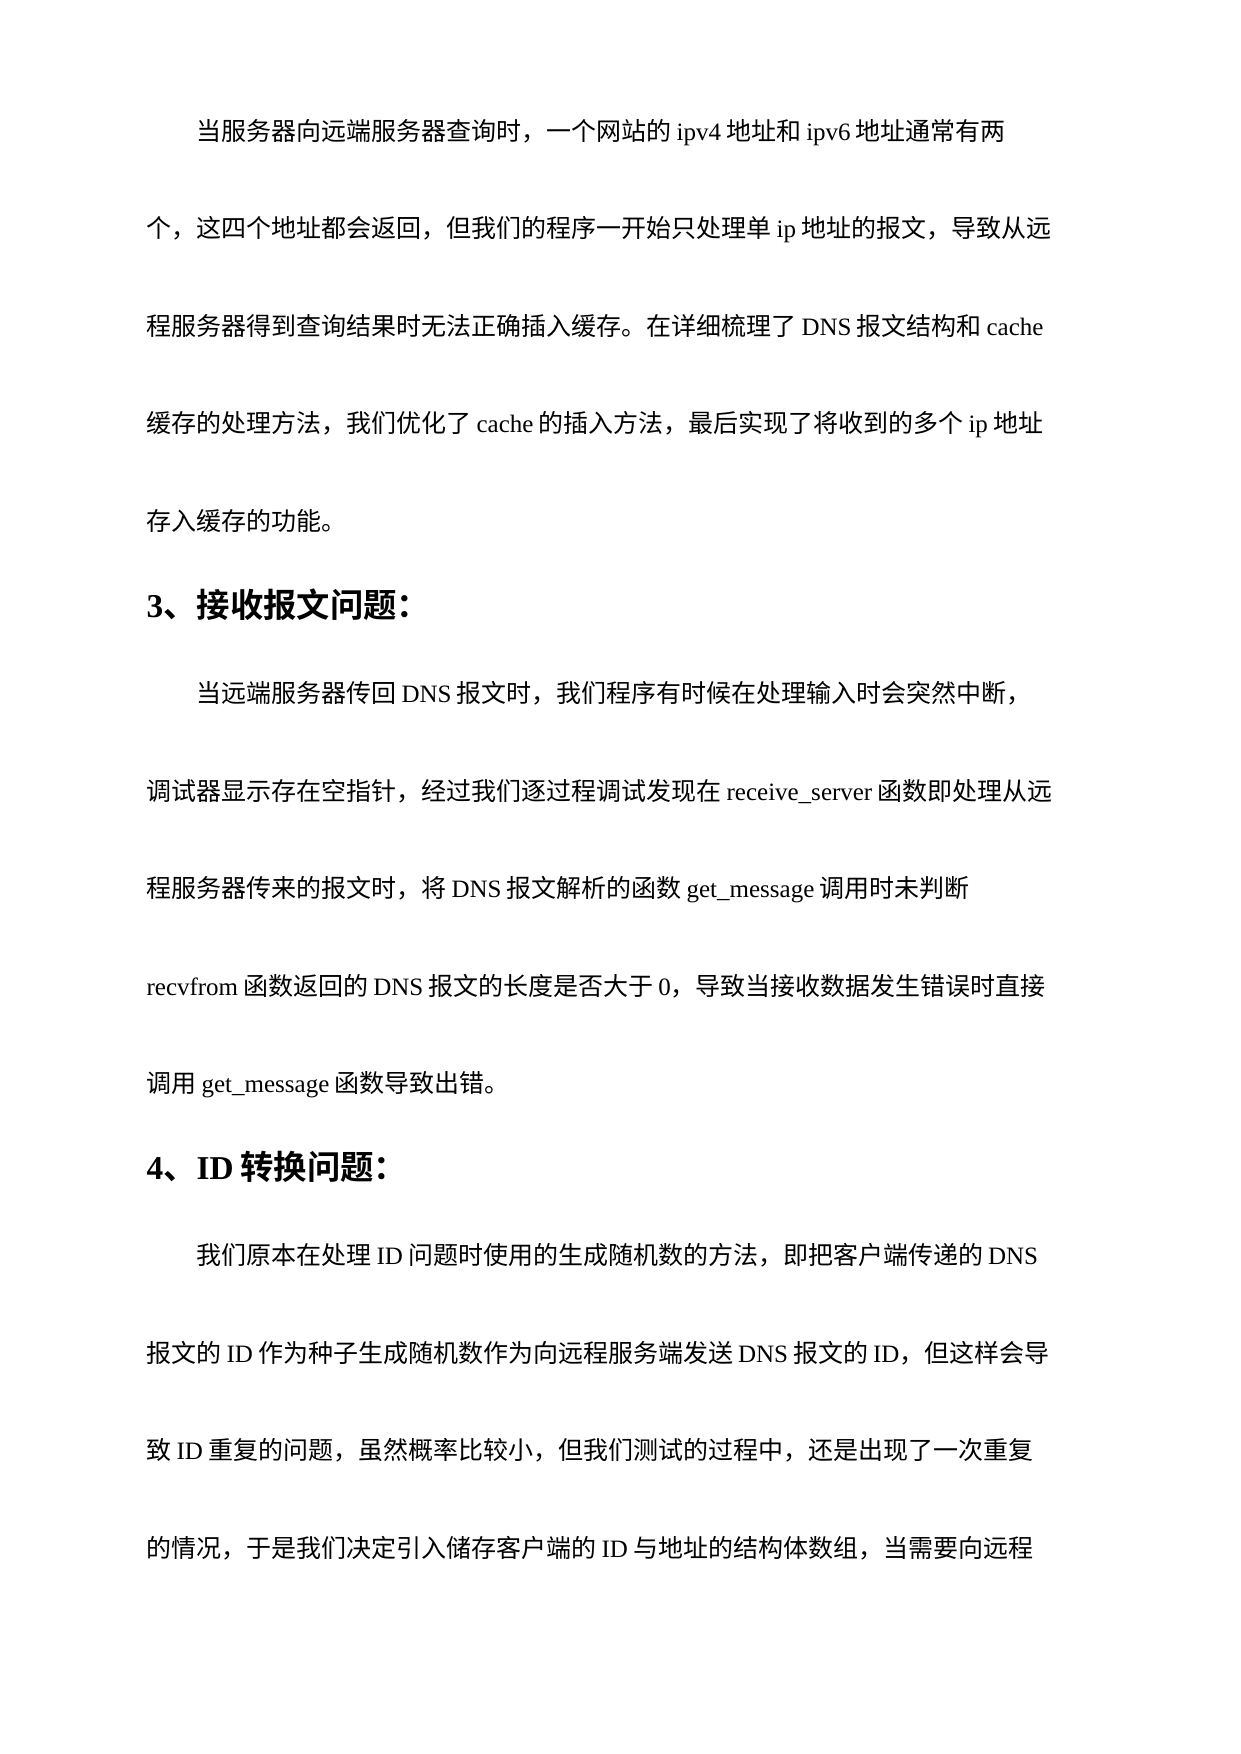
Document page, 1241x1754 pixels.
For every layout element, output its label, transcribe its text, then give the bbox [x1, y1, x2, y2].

text 当远端服务器传回DNS报文时，我们程序有时候在处理输入时会突然中断，调试器显示存在空指针，经过我们逐过程调试发现在receive_server函数即处理从远程服务器传来的报文时，将DNS报文解析的函数get_message调用时未判断recvfrom函数返回的DNS报文的长度是否大于0，导致当接收数据发生错误时直接调用get_message函数导致出错。 [146, 659, 1053, 1114]
text 当服务器向远端服务器查询时，一个网站的ipv4地址和ipv6地址通常有两个，这四个地址都会返回，但我们的程序一开始只处理单ip地址的报文，导致从远程服务器得到查询结果时无法正确插入缓存。在详细梳理了DNS报文结构和cache缓存的处理方法，我们优化了cache的插入方法，最后实现了将收到的多个ip地址存入缓存的功能。 [146, 97, 1053, 552]
text 4、ID转换问题： [146, 1132, 1053, 1197]
text 3、接收报文问题： [146, 570, 1053, 635]
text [146, 1221, 1053, 1579]
